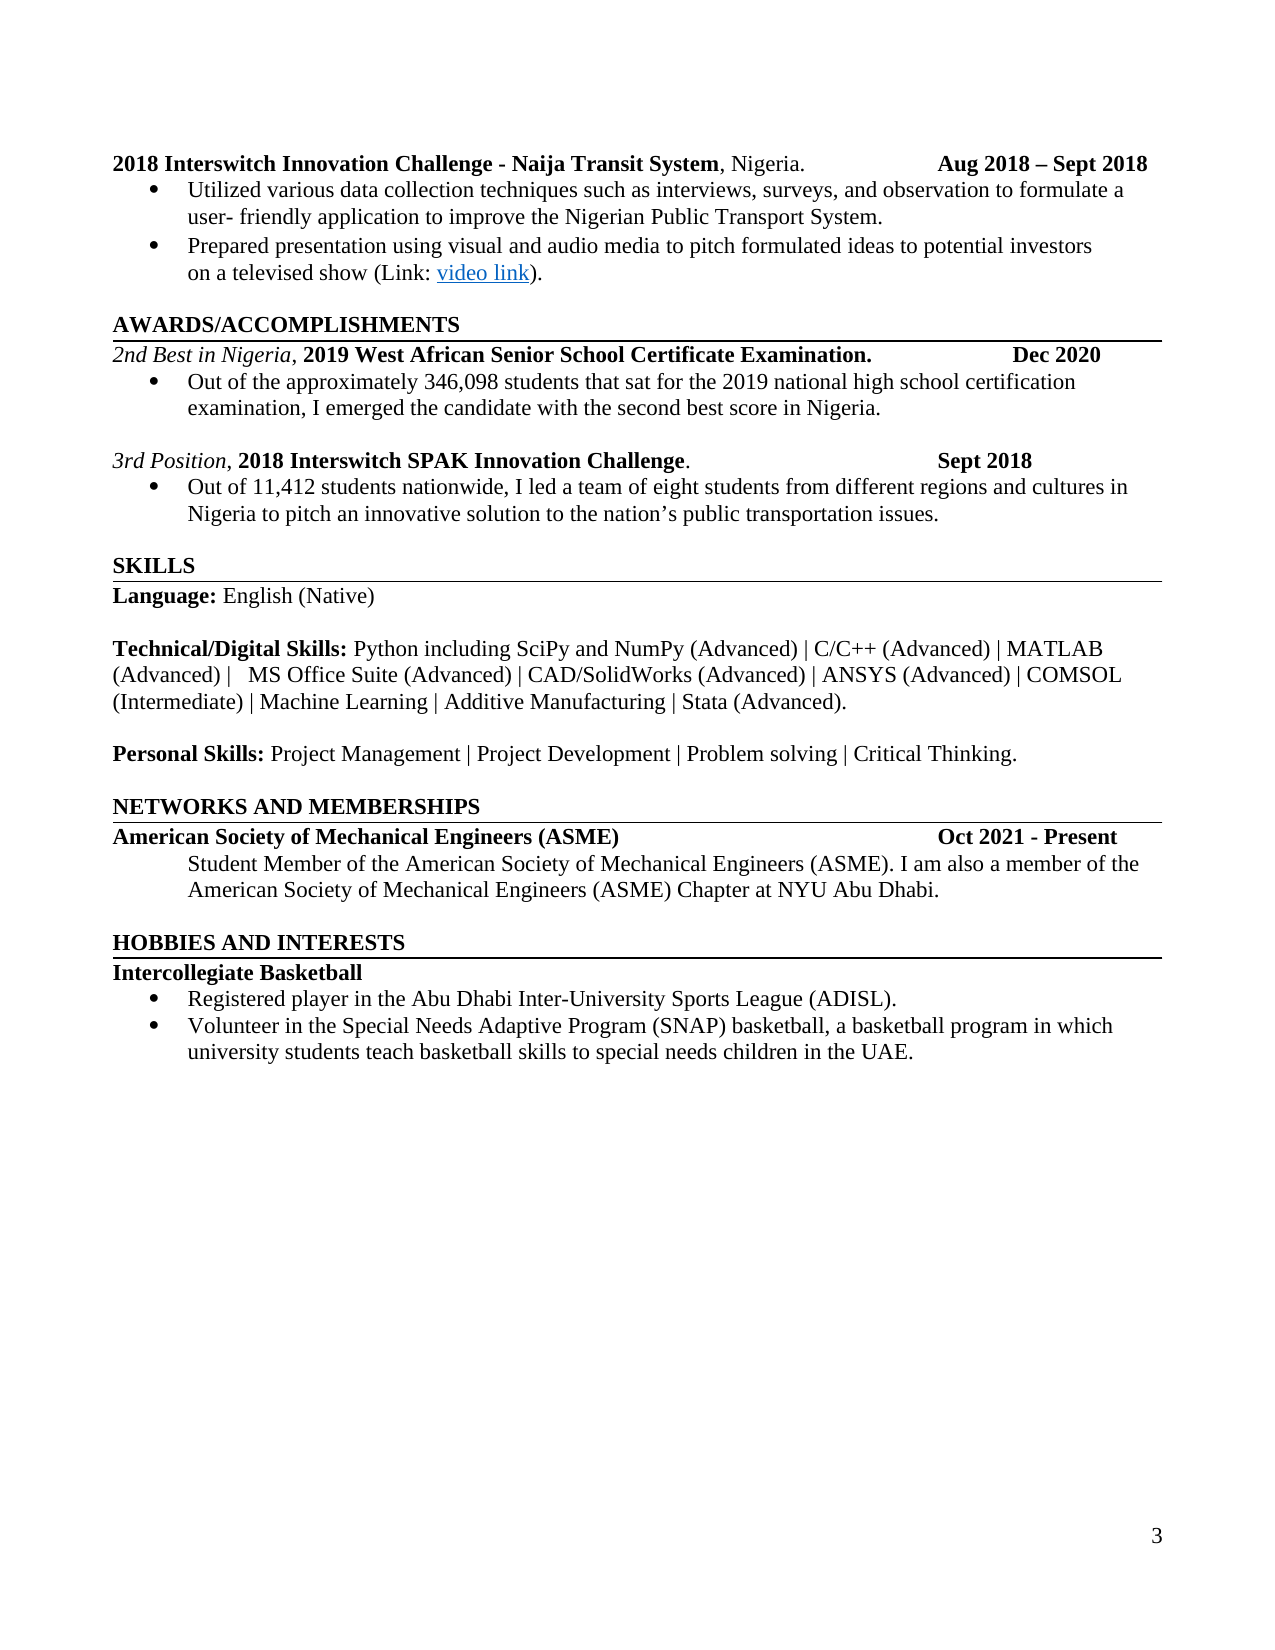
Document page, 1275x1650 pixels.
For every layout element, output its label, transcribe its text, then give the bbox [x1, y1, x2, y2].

list Utilized various data collection techniques such as interviews, surveys, and observation to formulate a user- friendly application to improve the Nigerian Public Transport System. [150, 176, 1147, 229]
text Intercollegiate Basketball [112, 959, 1162, 985]
subtitle SKILLS [112, 552, 1162, 582]
list Out of 11,412 students nationwide, I led a team of eight students from different regions and cultures in Nigeria to pitch an innovative solution to the nation’s public transportation issues. [150, 473, 1162, 526]
text 3rd Position, 2018 Interswitch SPAK Innovation Challenge. Sept 2018 [112, 447, 1162, 473]
list Student Member of the American Society of Mechanical Engineers (ASME). I am also a member of the American Society of Mechanical Engineers (ASME) Chapter at NYU Abu Dhabi. [187, 850, 1162, 902]
subtitle HOBBIES AND INTERESTS [112, 929, 1162, 959]
text Technical/Digital Skills: Python including SciPy and NumPy (Advanced) | C/C++ (Advanced) | MATLAB (Advanced) | MS Office Suite (Advanced) | CAD/SolidWorks (Advanced) | ANSYS (Advanced) | COMSOL (Intermediate) | Machine Learning | Additive Manufacturing | Stata (Advanced). [112, 635, 1162, 714]
text 2nd Best in Nigeria, 2019 West African Senior School Certificate Examination. Dec 2020 [112, 342, 1162, 368]
text American Society of Mechanical Engineers (ASME) Oct 2021 - Present [112, 823, 1162, 850]
subtitle AWARDS/ACCOMPLISHMENTS [112, 312, 1162, 342]
subtitle NETWORKS AND MEMBERSHIPS [112, 793, 1162, 823]
list Prepared presentation using visual and audio media to pitch formulated ideas to potential investors on a televised show (Link: video link). [150, 232, 1110, 285]
text Personal Skills: Project Management | Project Development | Problem solving | Critical Thinking. [112, 741, 1162, 767]
text Language: English (Native) [112, 582, 1162, 609]
list Registered player in the Abu Dhabi Inter-University Sports League (ADISL). [150, 985, 1162, 1012]
text 2018 Interswitch Innovation Challenge - Naija Transit System, Nigeria. Aug 2018 – Sept 2018 [112, 150, 1162, 176]
list Out of the approximately 346,098 students that sat for the 2019 national high school certification examination, I emerged the candidate with the second best score in Nigeria. [150, 368, 1162, 421]
list Volunteer in the Special Needs Adaptive Program (SNAP) basketball, a basketball program in which university students teach basketball skills to special needs children in the UAE. [150, 1012, 1162, 1064]
